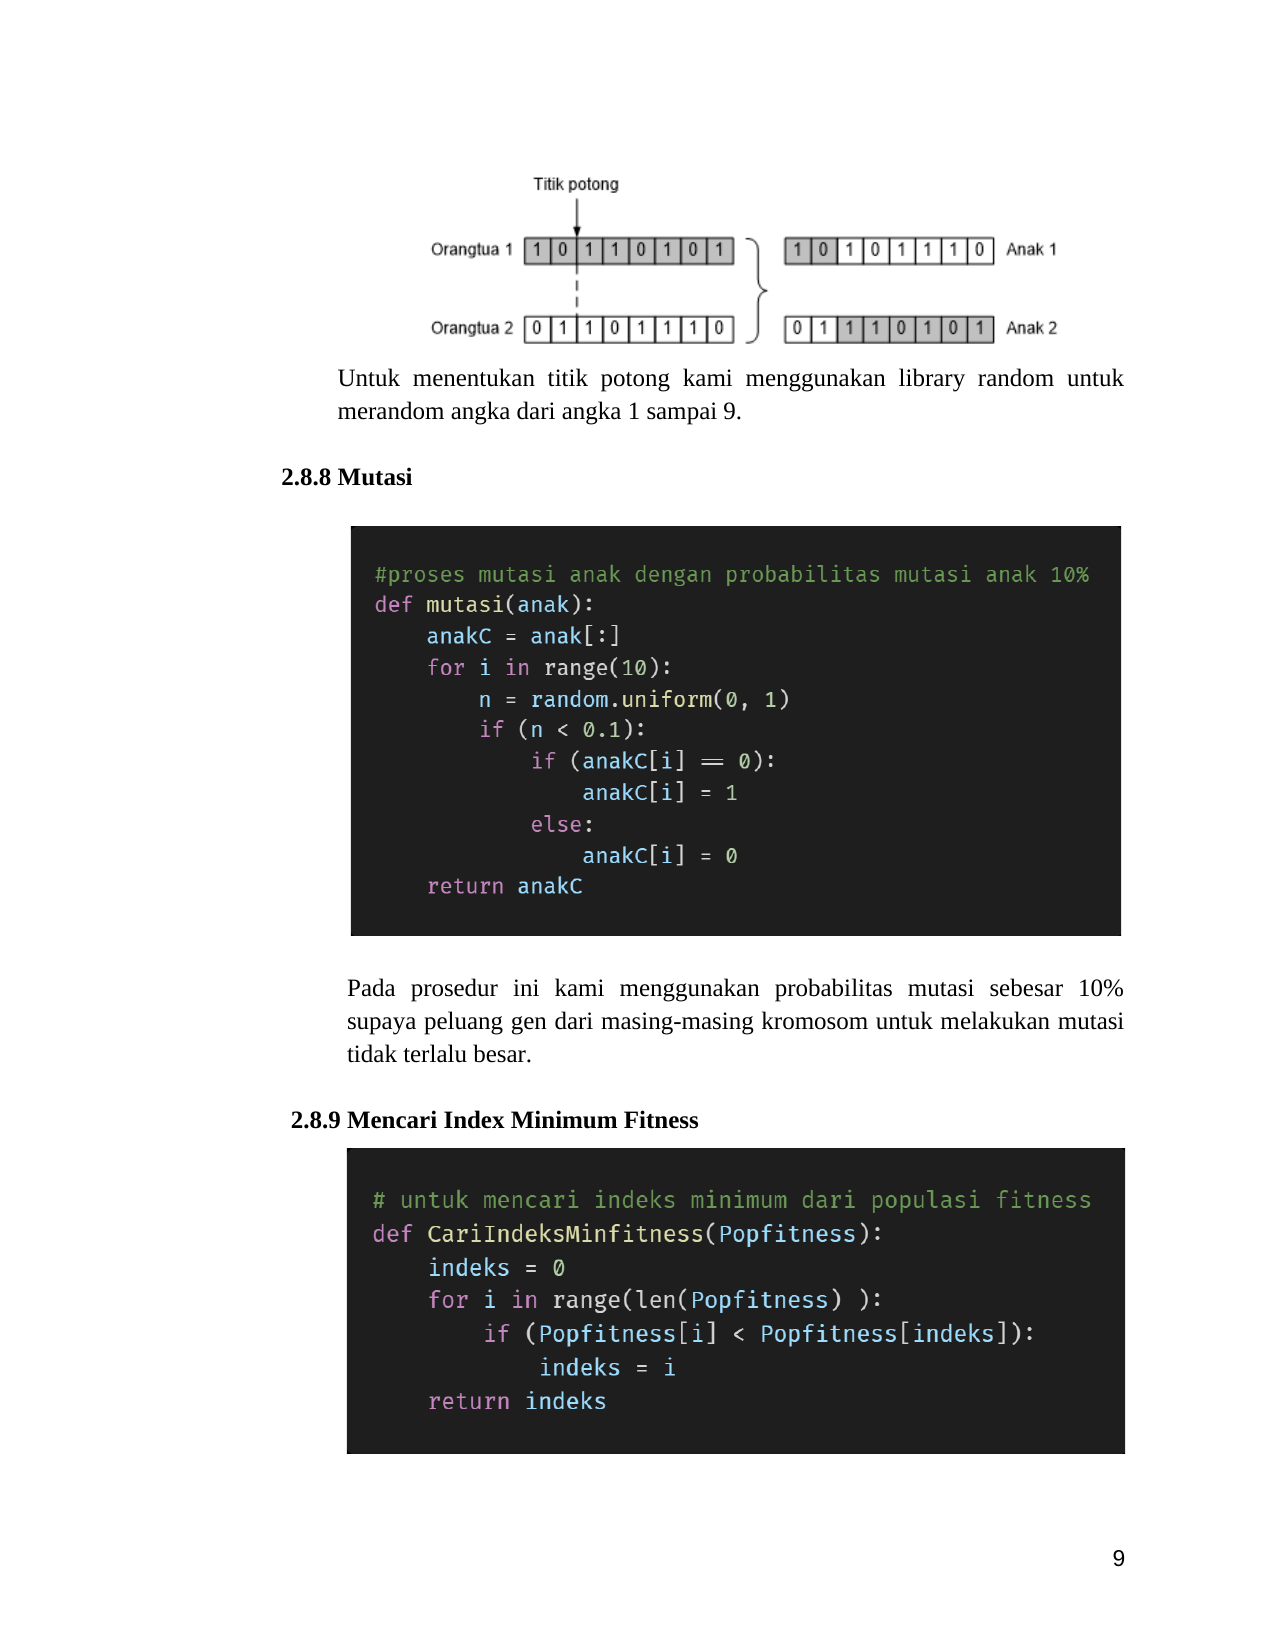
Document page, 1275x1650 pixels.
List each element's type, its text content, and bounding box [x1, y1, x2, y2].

text Pada prosedur ini kami menggunakan probabilitas mutasi sebesar 10% supaya peluang gen dari masing-masing kromosom untuk melakukan mutasi tidak terlalu besar. [347, 973, 1125, 1067]
text Untuk menentukan titik potong kami menggunakan library random untuk merandom angka dari angka 1 sampai 9. [337, 363, 1125, 425]
subtitle 2.8.9 Mencari Index Minimum Fitness [291, 1105, 1125, 1133]
picture [346, 1148, 1125, 1454]
table_header [150, 1138, 1125, 1468]
subtitle 2.8.8 Mutasi [281, 462, 1125, 491]
picture [350, 525, 1122, 936]
picture [390, 150, 1082, 359]
